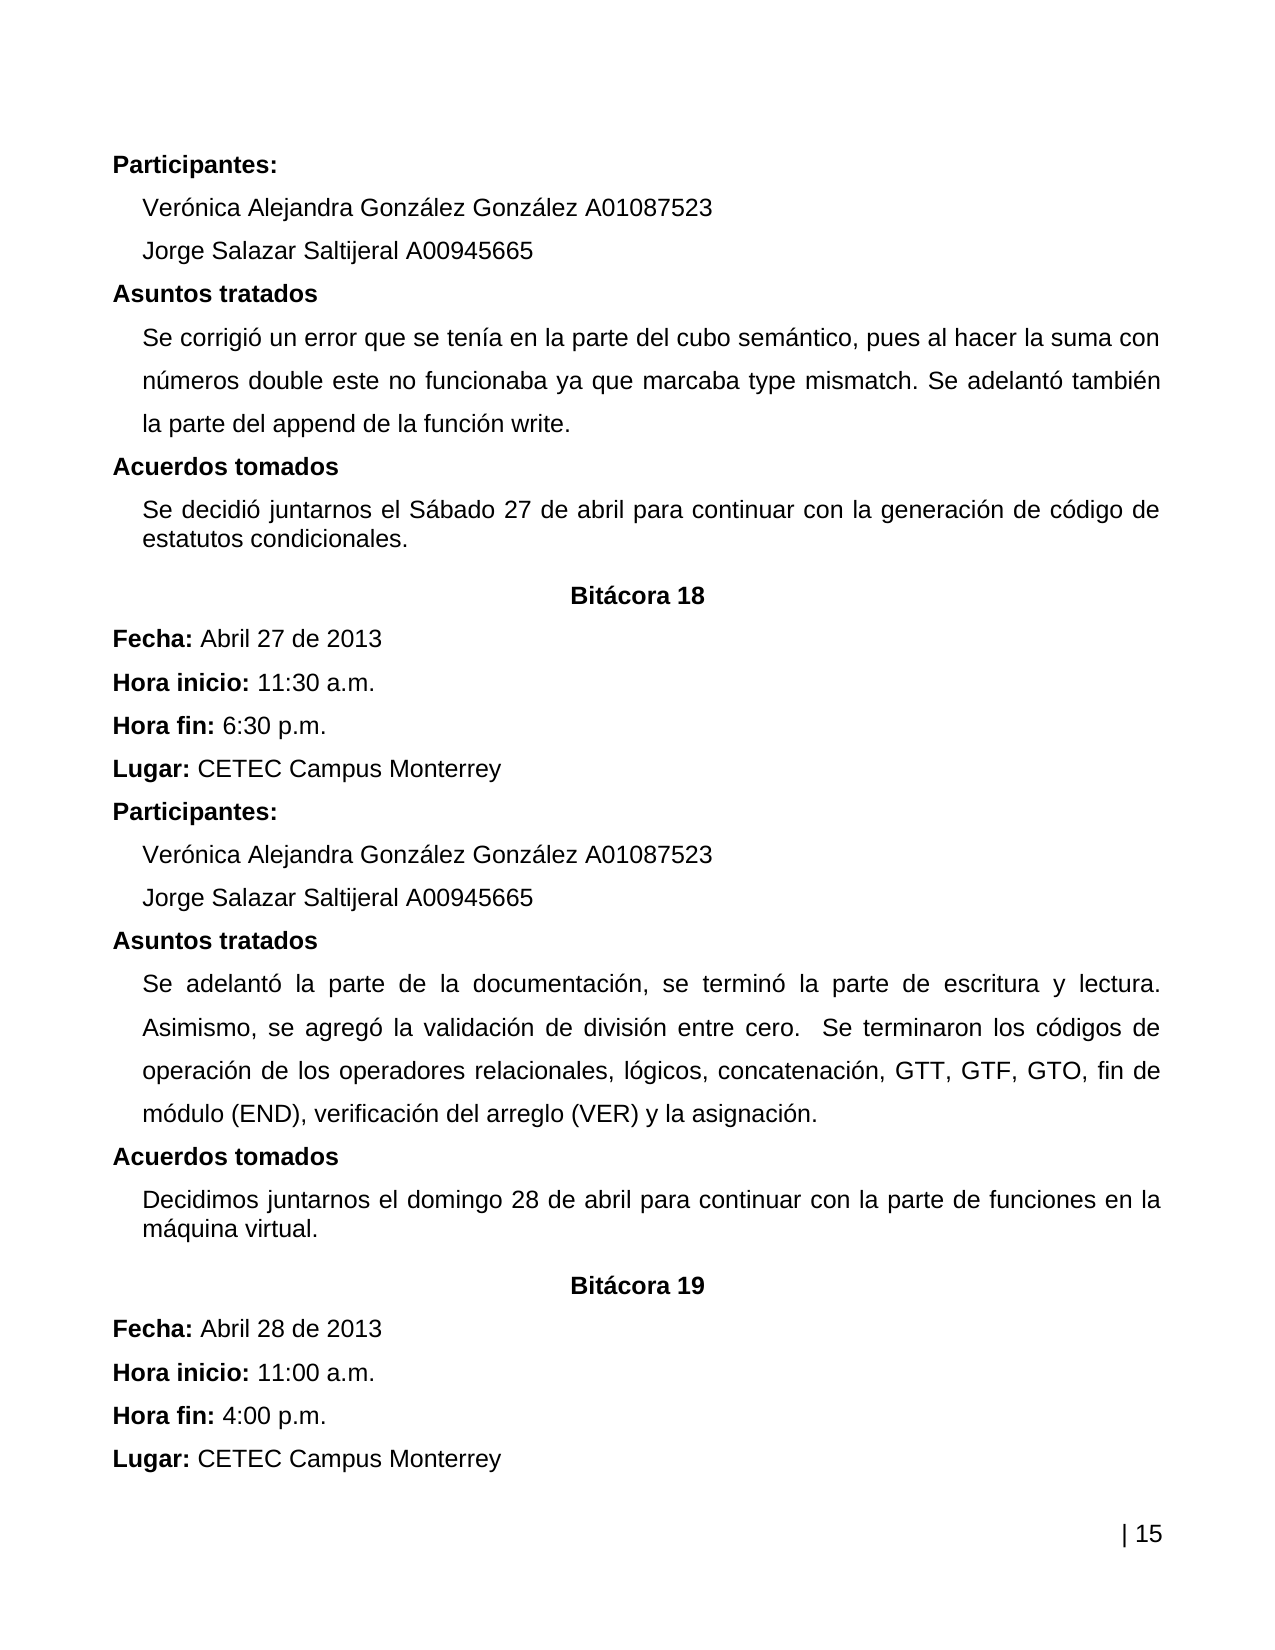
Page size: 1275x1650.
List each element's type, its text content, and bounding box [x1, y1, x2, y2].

text Se corrigió un error que se tenía en la parte del cubo semántico, pues al hacer la suma con números double este no funcionaba ya que marcaba type mismatch. Se adelantó también la parte del append de la función write. [142, 322, 1162, 437]
text Verónica Alejandra González González A01087523 [142, 193, 1162, 222]
text Bitácora 19 [112, 1271, 1162, 1300]
text Se decidió juntarnos el Sábado 27 de abril para continuar con la generación de código de estatutos condicionales. [142, 495, 1162, 552]
text Participantes: [112, 797, 1162, 826]
text Se adelantó la parte de la documentación, se terminó la parte de escritura y lectura. Asimismo, se agregó la validación de división entre cero. Se terminaron los códigos de operación de los operadores relacionales, lógicos, concatenación, GTT, GTF, GTO, fin de módulo (END), verificación del arreglo (VER) y la asignación. [142, 969, 1162, 1127]
text Verónica Alejandra González González A01087523 [142, 840, 1162, 869]
text Acuerdos tomados [112, 1142, 1162, 1171]
text Fecha: Abril 28 de 2013 [112, 1314, 1162, 1343]
text Bitácora 18 [112, 581, 1162, 610]
text Lugar: CETEC Campus Monterrey [112, 1444, 1162, 1472]
text Hora fin: 4:00 p.m. [112, 1401, 1162, 1429]
text Hora inicio: 11:30 a.m. [112, 667, 1162, 696]
text Jorge Salazar Saltijeral A00945665 [142, 236, 1162, 265]
text Fecha: Abril 27 de 2013 [112, 624, 1162, 653]
text Jorge Salazar Saltijeral A00945665 [142, 883, 1162, 912]
text Hora inicio: 11:00 a.m. [112, 1357, 1162, 1386]
text Participantes: [112, 150, 1162, 179]
text Asuntos tratados [112, 926, 1162, 955]
text Asuntos tratados [112, 279, 1162, 308]
text Hora fin: 6:30 p.m. [112, 711, 1162, 739]
text Acuerdos tomados [112, 452, 1162, 481]
text Lugar: CETEC Campus Monterrey [112, 754, 1162, 782]
text Decidimos juntarnos el domingo 28 de abril para continuar con la parte de funciones en la máquina virtual. [142, 1185, 1162, 1242]
